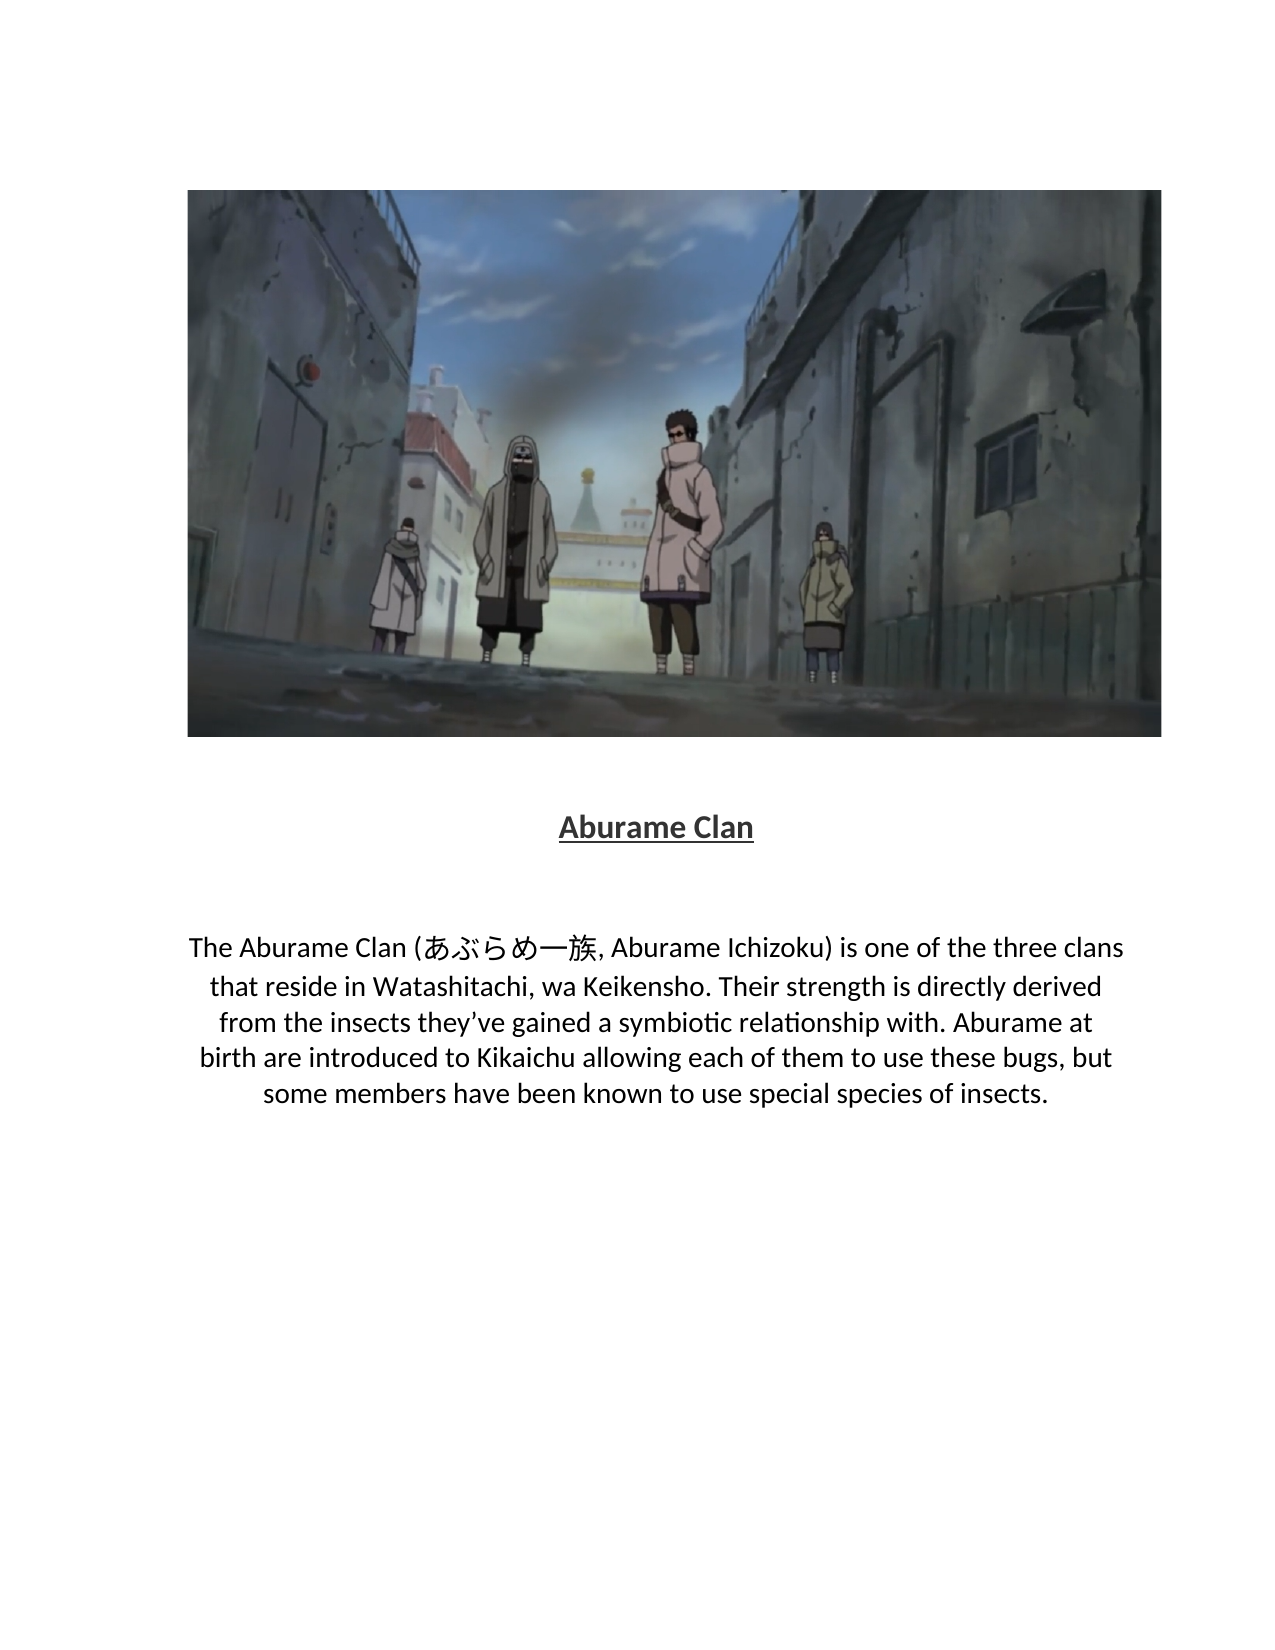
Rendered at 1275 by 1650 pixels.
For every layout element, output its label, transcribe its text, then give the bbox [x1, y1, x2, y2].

picture [187, 190, 1162, 737]
text The Aburame Clan (あぶらめ一族, Aburame Ichizoku) is one of the three clans that reside in Watashitachi, wa Keikensho. Their strength is directly derived from the insects they’ve gained a symbiotic relationship with. Aburame at birth are introduced to Kikaichu allowing each of them to use these bugs, but some members have been known to use special species of insects. [187, 929, 1125, 1111]
text Aburame Clan [187, 806, 1125, 847]
